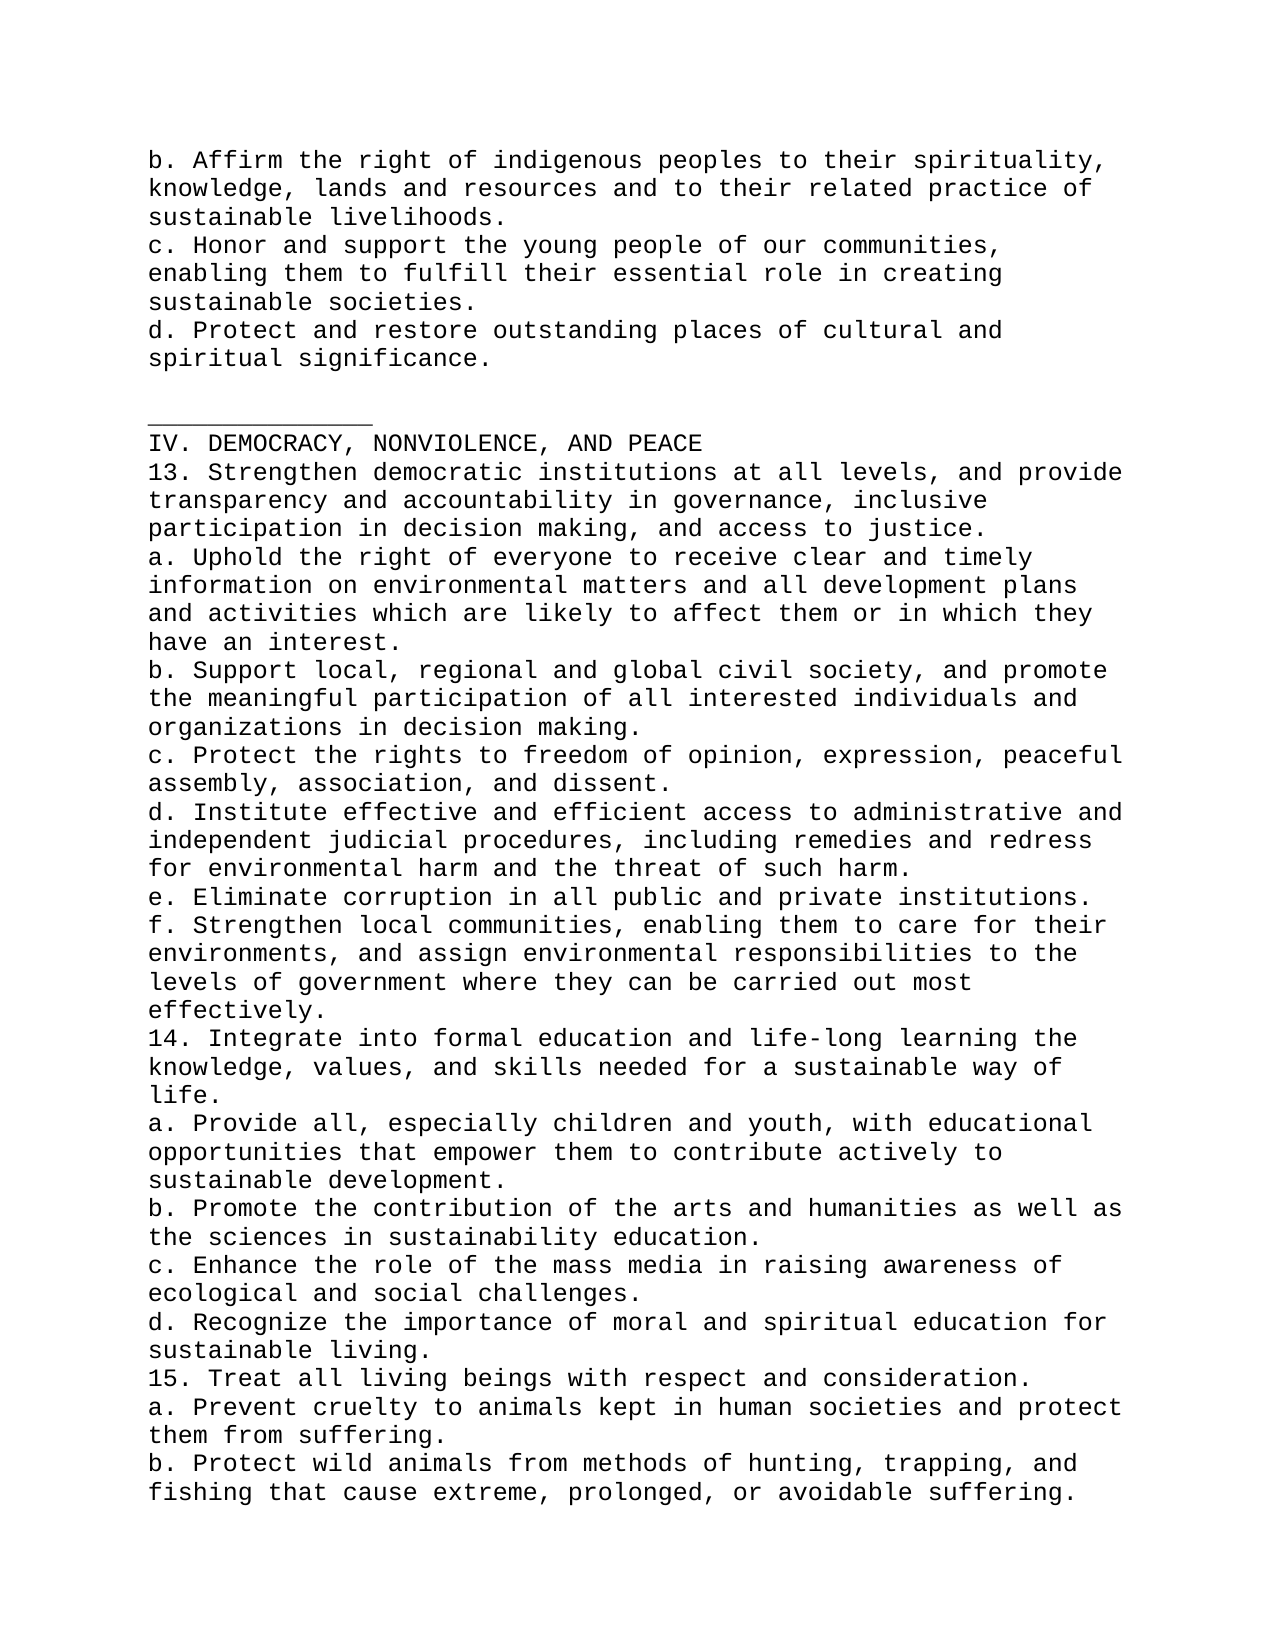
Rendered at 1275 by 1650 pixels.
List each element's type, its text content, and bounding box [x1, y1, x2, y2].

text f. Strengthen local communities, enabling them to care for their environments, and assign environmental responsibilities to the levels of government where they can be carried out most effectively. [148, 913, 1127, 1026]
text c. Enhance the role of the mass media in raising awareness of ecological and social challenges. [148, 1253, 1127, 1309]
text IV. DEMOCRACY, NONVIOLENCE, AND PEACE [148, 431, 1127, 459]
text 14. Integrate into formal education and life-long learning the knowledge, values, and skills needed for a sustainable way of life. [148, 1026, 1127, 1111]
text b. Affirm the right of indigenous peoples to their spirituality, knowledge, lands and resources and to their related practice of sustainable livelihoods. [148, 148, 1127, 233]
text d. Institute effective and efficient access to administrative and independent judicial procedures, including remedies and redress for environmental harm and the threat of such harm. [148, 799, 1127, 884]
text d. Recognize the importance of moral and spiritual education for sustainable living. [148, 1309, 1127, 1366]
text d. Protect and restore outstanding places of cultural and spiritual significance. [148, 318, 1127, 374]
text b. Promote the contribution of the arts and humanities as well as the sciences in sustainability education. [148, 1196, 1127, 1253]
text c. Protect the rights to freedom of opinion, expression, peaceful assembly, association, and dissent. [148, 743, 1127, 799]
text b. Protect wild animals from methods of hunting, trapping, and fishing that cause extreme, prolonged, or avoidable suffering. [148, 1451, 1127, 1508]
text a. Provide all, especially children and youth, with educational opportunities that empower them to contribute actively to sustainable development. [148, 1111, 1127, 1196]
text b. Support local, regional and global civil society, and promote the meaningful participation of all interested individuals and organizations in decision making. [148, 658, 1127, 743]
text 15. Treat all living beings with respect and consideration. [148, 1366, 1127, 1394]
text a. Uphold the right of everyone to receive clear and timely information on environmental matters and all development plans and activities which are likely to affect them or in which they have an interest. [148, 544, 1127, 658]
text a. Prevent cruelty to animals kept in human societies and protect them from suffering. [148, 1394, 1127, 1451]
text 13. Strengthen democratic institutions at all levels, and provide transparency and accountability in governance, inclusive participation in decision making, and access to justice. [148, 459, 1127, 544]
text _______________ [148, 403, 1127, 431]
text e. Eliminate corruption in all public and private institutions. [148, 884, 1127, 913]
text c. Honor and support the young people of our communities, enabling them to fulfill their essential role in creating sustainable societies. [148, 233, 1127, 318]
